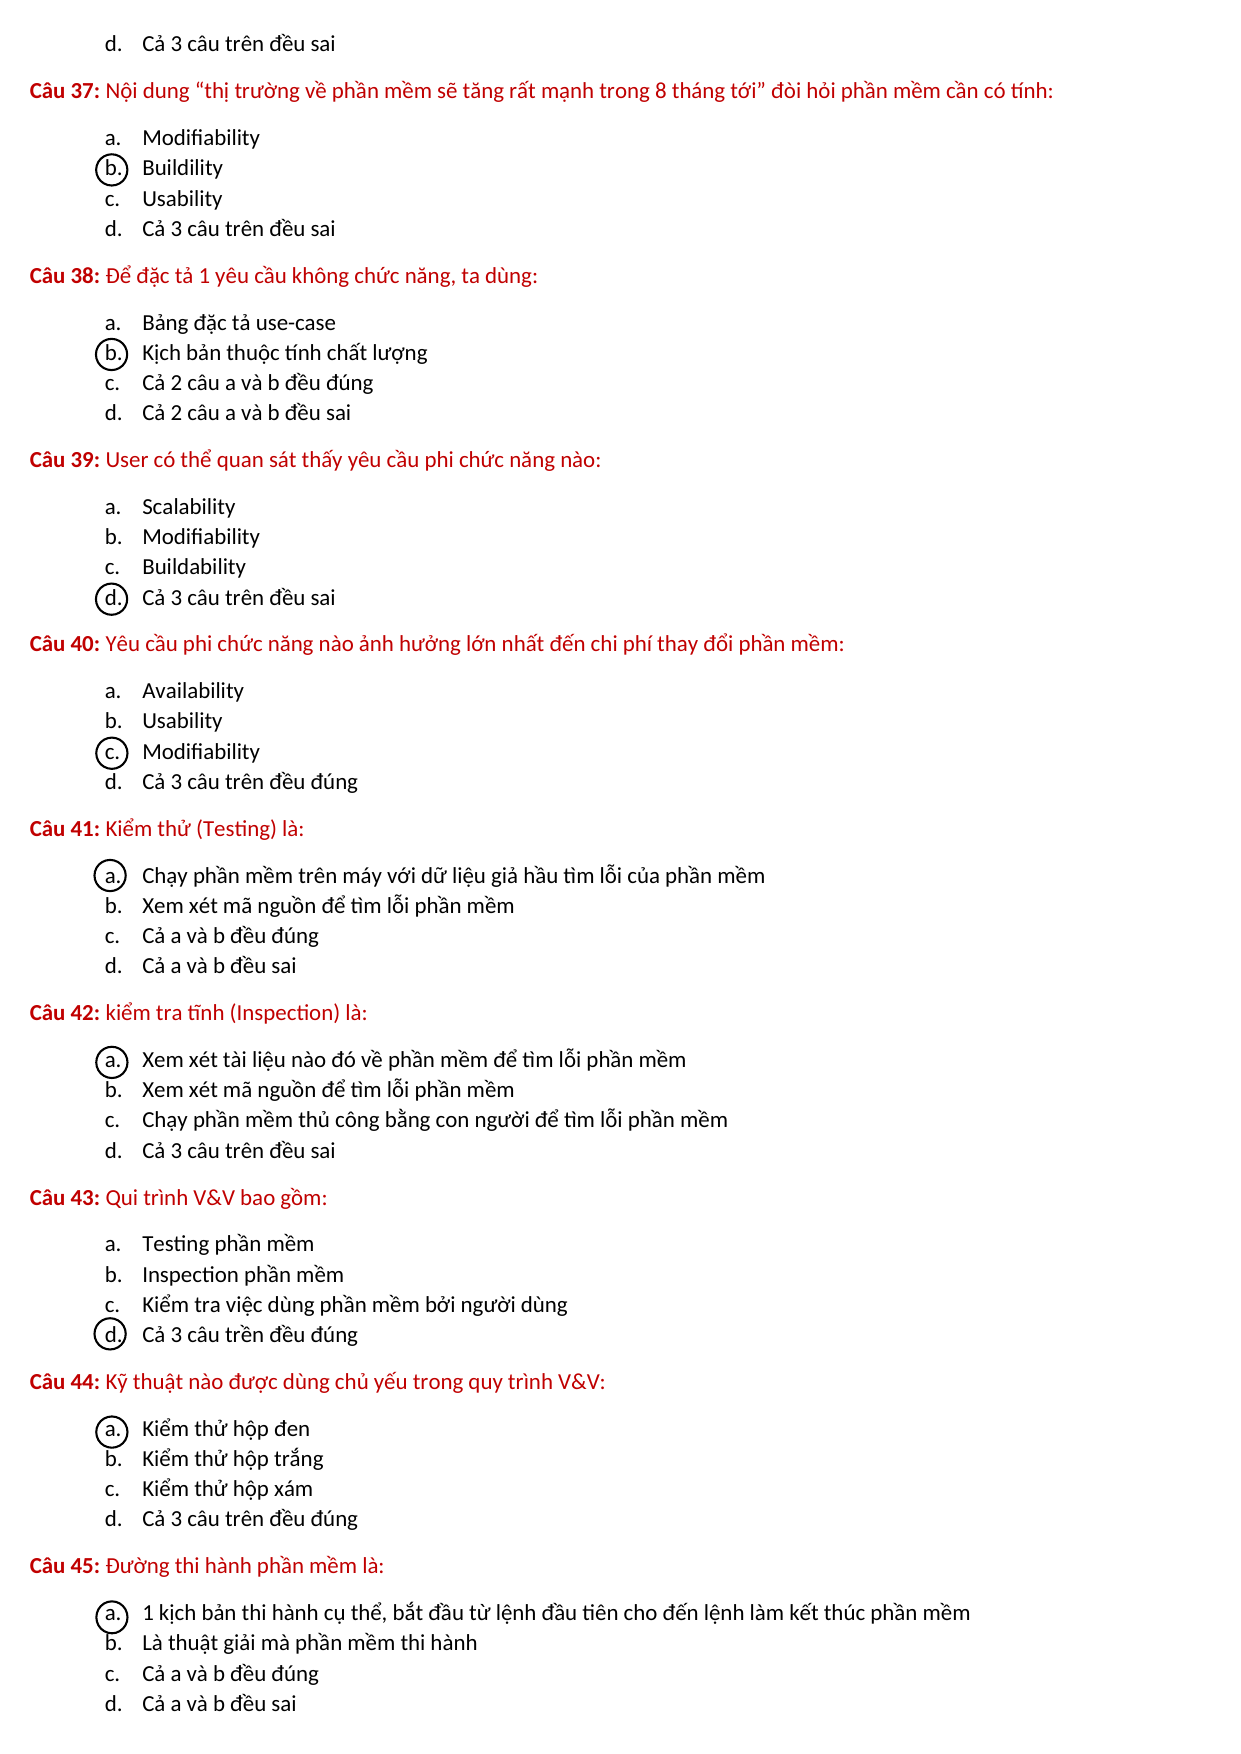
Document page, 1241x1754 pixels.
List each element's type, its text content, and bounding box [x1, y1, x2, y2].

list Cả 2 câu a và b đều sai [104, 398, 1211, 426]
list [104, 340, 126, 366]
list Cả 3 câu trên đều sai [119, 583, 1211, 611]
list Cả 3 câu trền đều đúng [121, 1320, 1211, 1348]
list Cả a và b đều đúng [104, 921, 1211, 949]
list Xem xét tài liệu nào đó về phần mềm để tìm lỗi phần mềm [114, 1045, 1211, 1073]
list Scalability [104, 492, 1211, 520]
text Câu 42: kiểm tra tĩnh (Inspection) là: [29, 998, 1211, 1026]
list Buildility [117, 153, 1211, 182]
list Kịch bản thuộc tính chất lượng [118, 338, 1211, 366]
list Kiểm thử hộp trắng [104, 1444, 1211, 1472]
list Cả 3 câu trên đều đúng [104, 1504, 1211, 1533]
list Cả 3 câu trên đều sai [104, 1136, 1211, 1164]
list Modifiability [104, 522, 1211, 550]
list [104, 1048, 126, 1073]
list Availability [104, 676, 1211, 704]
text Câu 39: User có thể quan sát thấy yêu cầu phi chức năng nào: [29, 445, 1211, 473]
list Modifiability [104, 123, 1211, 151]
text Câu 37: Nội dung “thị trường về phần mềm sẽ tăng rất mạnh trong 8 tháng tới” đòi hỏi phần mềm cần có tính: [29, 76, 1211, 104]
list Cả a và b đều sai [104, 951, 1211, 979]
text Câu 45: Đường thi hành phần mềm là: [29, 1551, 1211, 1579]
list Testing phần mềm [104, 1229, 1211, 1258]
list Kiểm tra việc dùng phần mềm bởi người dùng [104, 1290, 1211, 1318]
list Chạy phần mềm trên máy với dữ liệu giả hầu tìm lỗi của phần mềm [120, 861, 1211, 889]
text Câu 43: Qui trình V&V bao gồm: [29, 1183, 1211, 1211]
list Xem xét mã nguồn để tìm lỗi phần mềm [104, 1075, 1211, 1103]
list 1 kịch bản thi hành cụ thể, bắt đầu từ lệnh đầu tiên cho đến lệnh làm kết thúc phần mềm [104, 1598, 1211, 1626]
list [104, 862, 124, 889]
text Câu 41: Kiểm thử (Testing) là: [29, 814, 1211, 842]
list Cả 2 câu a và b đều đúng [104, 368, 1211, 396]
list Modifiability [119, 737, 1211, 765]
list Chạy phần mềm thủ công bằng con người để tìm lỗi phần mềm [104, 1106, 1211, 1134]
list Buildability [104, 552, 1211, 581]
list Usability [104, 707, 1211, 735]
text Câu 38: Để đặc tả 1 yêu cầu không chức năng, ta dùng: [29, 261, 1211, 289]
list Inspection phần mềm [104, 1260, 1211, 1288]
list Usability [104, 184, 1211, 212]
list Cả 3 câu trên đều sai [104, 29, 1211, 58]
list Cả 3 câu trên đều sai [104, 214, 1211, 242]
list Cả 3 câu trên đều đúng [104, 767, 1211, 795]
list Xem xét mã nguồn để tìm lỗi phần mềm [104, 891, 1211, 919]
text Câu 40: Yêu cầu phi chức năng nào ảnh hưởng lớn nhất đến chi phí thay đổi phần mềm: [29, 629, 1211, 658]
list Cả a và b đều đúng [104, 1659, 1211, 1687]
list Là thuật giải mà phần mềm thi hành [104, 1628, 1211, 1657]
list Bảng đặc tả use-case [104, 308, 1211, 336]
list Cả a và b đều sai [104, 1689, 1211, 1717]
list Kiểm thử hộp đen [104, 1414, 1211, 1442]
text Câu 44: Kỹ thuật nào được dùng chủ yếu trong quy trình V&V: [29, 1367, 1211, 1395]
list Kiểm thử hộp xám [104, 1474, 1211, 1502]
